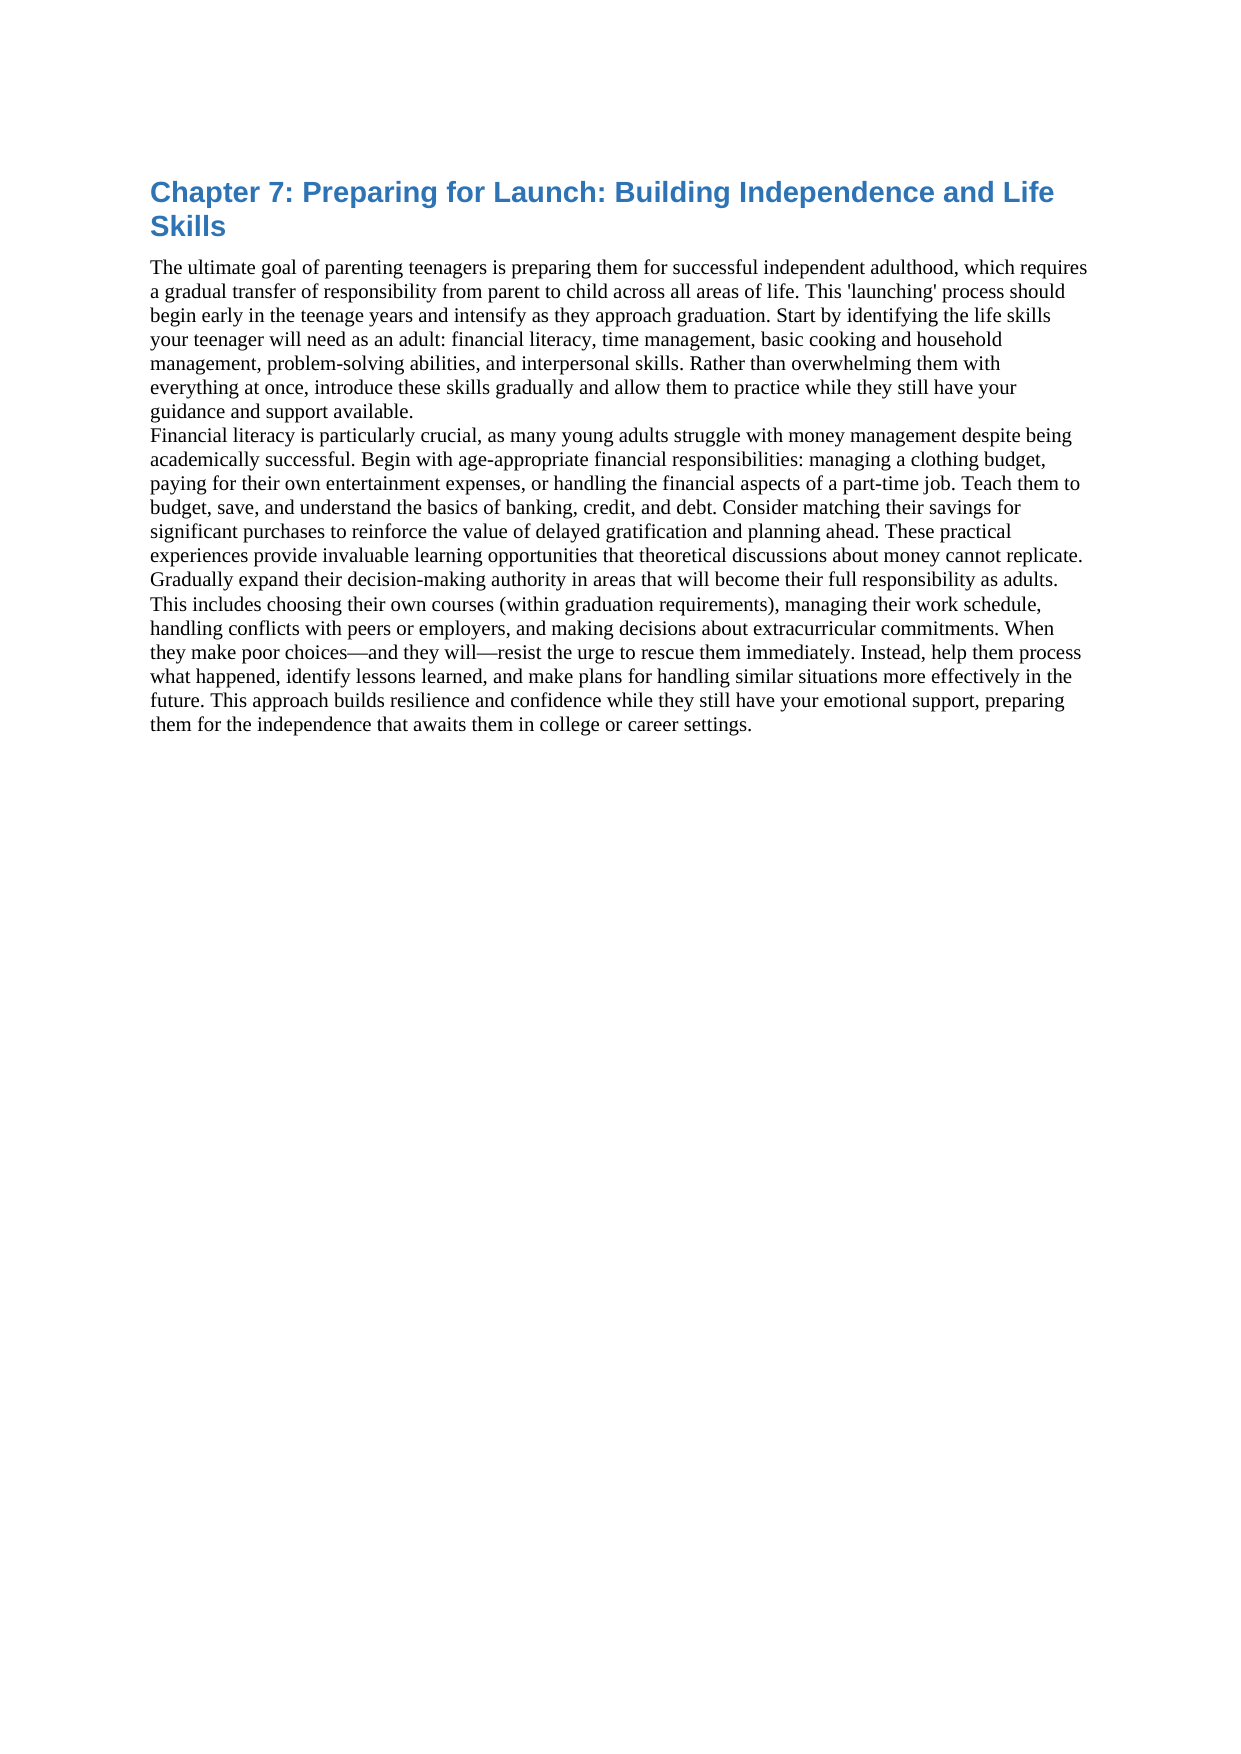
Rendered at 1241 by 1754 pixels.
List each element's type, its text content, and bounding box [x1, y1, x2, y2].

subtitle Chapter 7: Preparing for Launch: Building Independence and Life Skills [150, 175, 1090, 242]
text Financial literacy is particularly crucial, as many young adults struggle with money management despite being academically successful. Begin with age-appropriate financial responsibilities: managing a clothing budget, paying for their own entertainment expenses, or handling the financial aspects of a part-time job. Teach them to budget, save, and understand the basics of banking, credit, and debt. Consider matching their savings for significant purchases to reinforce the value of delayed gratification and planning ahead. These practical experiences provide invaluable learning opportunities that theoretical discussions about money cannot replicate. [150, 423, 1090, 567]
text Gradually expand their decision-making authority in areas that will become their full responsibility as adults. This includes choosing their own courses (within graduation requirements), managing their work schedule, handling conflicts with peers or employers, and making decisions about extracurricular commitments. When they make poor choices—and they will—resist the urge to rescue them immediately. Instead, help them process what happened, identify lessons learned, and make plans for handling similar situations more effectively in the future. This approach builds resilience and confidence while they still have your emotional support, preparing them for the independence that awaits them in college or career settings. [150, 567, 1090, 736]
text The ultimate goal of parenting teenagers is preparing them for successful independent adulthood, which requires a gradual transfer of responsibility from parent to child across all areas of life. This 'launching' process should begin early in the teenage years and intensify as they approach graduation. Start by identifying the life skills your teenager will need as an adult: financial literacy, time management, basic cooking and household management, problem-solving abilities, and interpersonal skills. Rather than overwhelming them with everything at once, introduce these skills gradually and allow them to practice while they still have your guidance and support available. [150, 254, 1090, 423]
